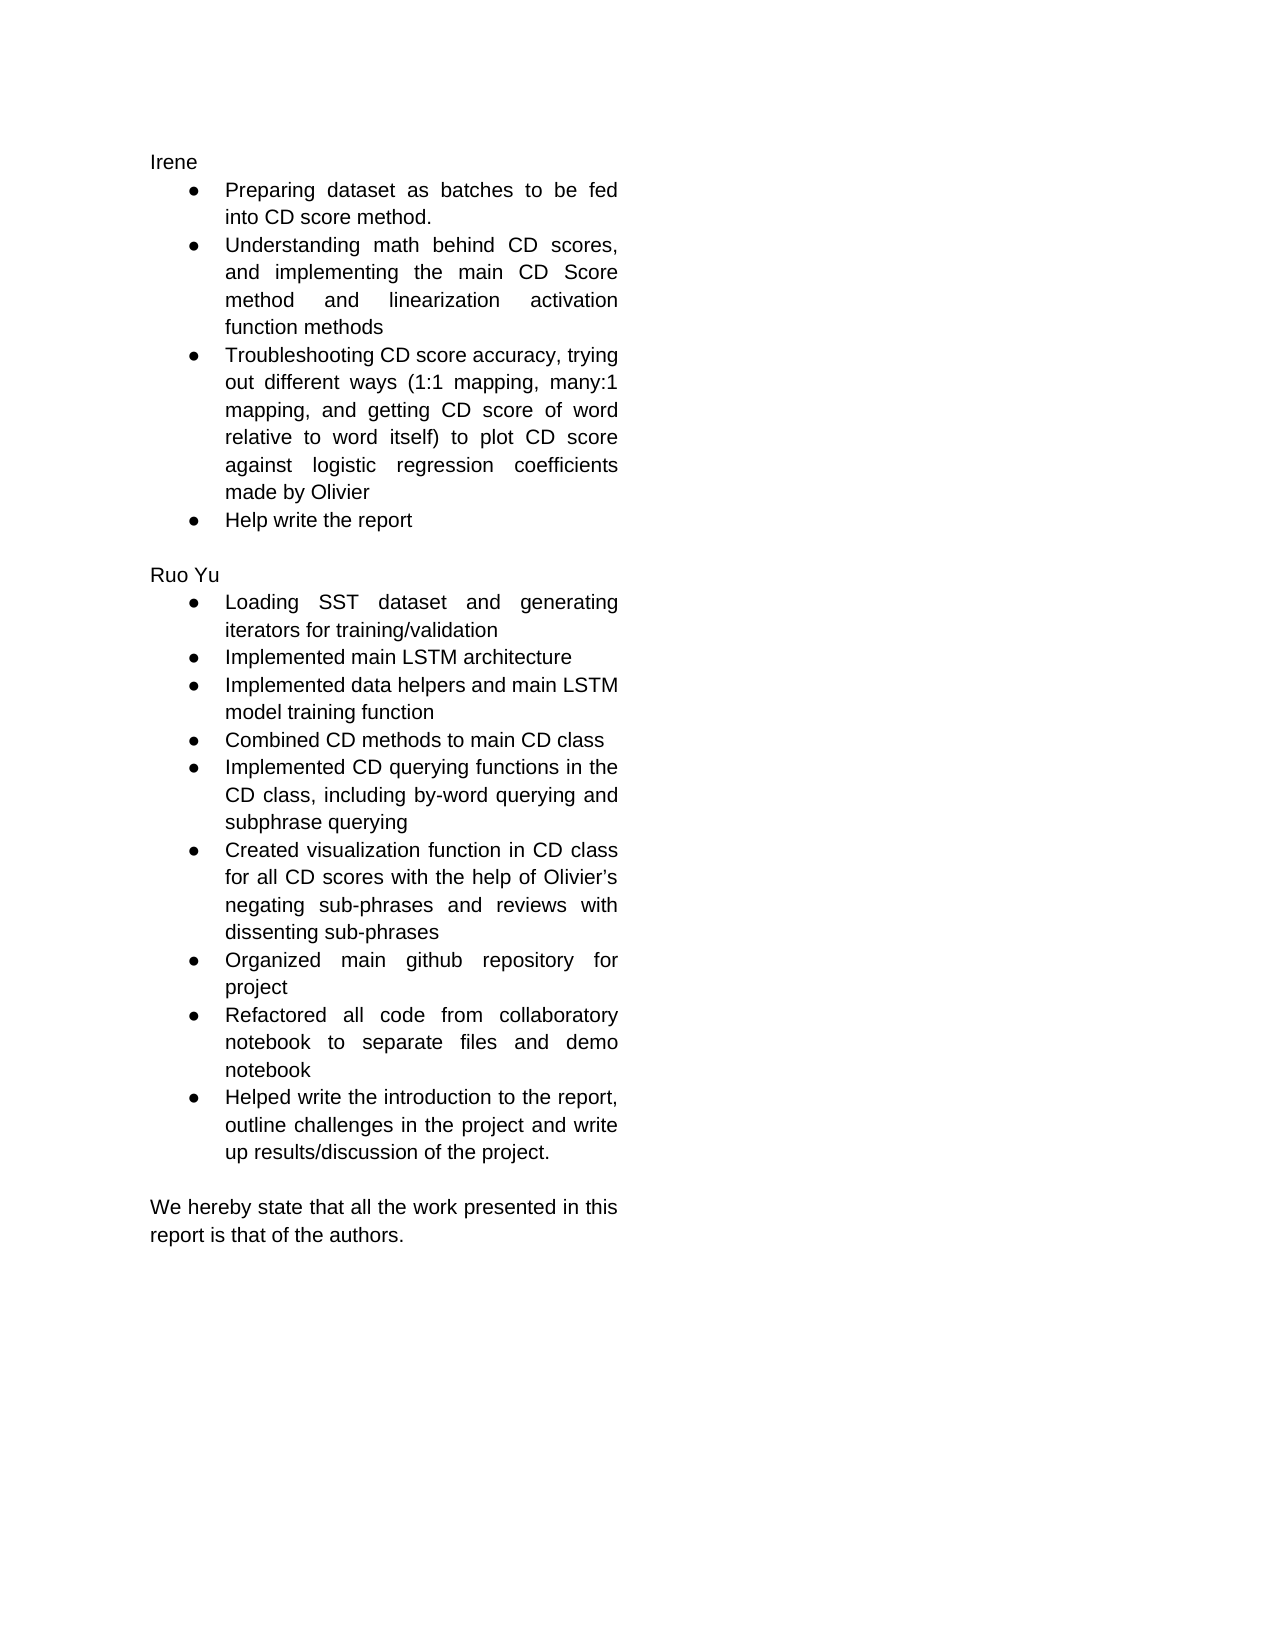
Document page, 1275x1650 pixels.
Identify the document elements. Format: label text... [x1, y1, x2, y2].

list Understanding math behind CD scores, and implementing the main CD Score method and linearization activation function methods [187, 232, 619, 339]
list Loading SST dataset and generating iterators for training/validation [187, 590, 619, 641]
list Helped write the introduction to the report, outline challenges in the project and write up results/discussion of the project. [187, 1085, 619, 1164]
list Combined CD methods to main CD class [187, 727, 619, 751]
list Troubleshooting CD score accuracy, trying out different ways (1:1 mapping, many:1 mapping, and getting CD score of word relative to word itself) to plot CD score against logistic regression coefficients made by Olivier [187, 342, 619, 504]
text We hereby state that all the work presented in this report is that of the authors. [150, 1195, 619, 1246]
text Ruo Yu [150, 562, 619, 586]
list Refactored all code from collaboratory notebook to separate files and demo notebook [187, 1002, 619, 1081]
text Irene [150, 150, 619, 174]
list Implemented data helpers and main LSTM model training function [187, 672, 619, 724]
list Help write the report [187, 507, 619, 531]
list Organized main github repository for project [187, 947, 619, 999]
list Preparing dataset as batches to be fed into CD score method. [187, 177, 619, 229]
list Created visualization function in CD class for all CD scores with the help of Olivier’s negating sub-phrases and reviews with dissenting sub-phrases [187, 837, 619, 944]
list Implemented main LSTM architecture [187, 645, 619, 669]
list Implemented CD querying functions in the CD class, including by-word querying and subphrase querying [187, 755, 619, 834]
